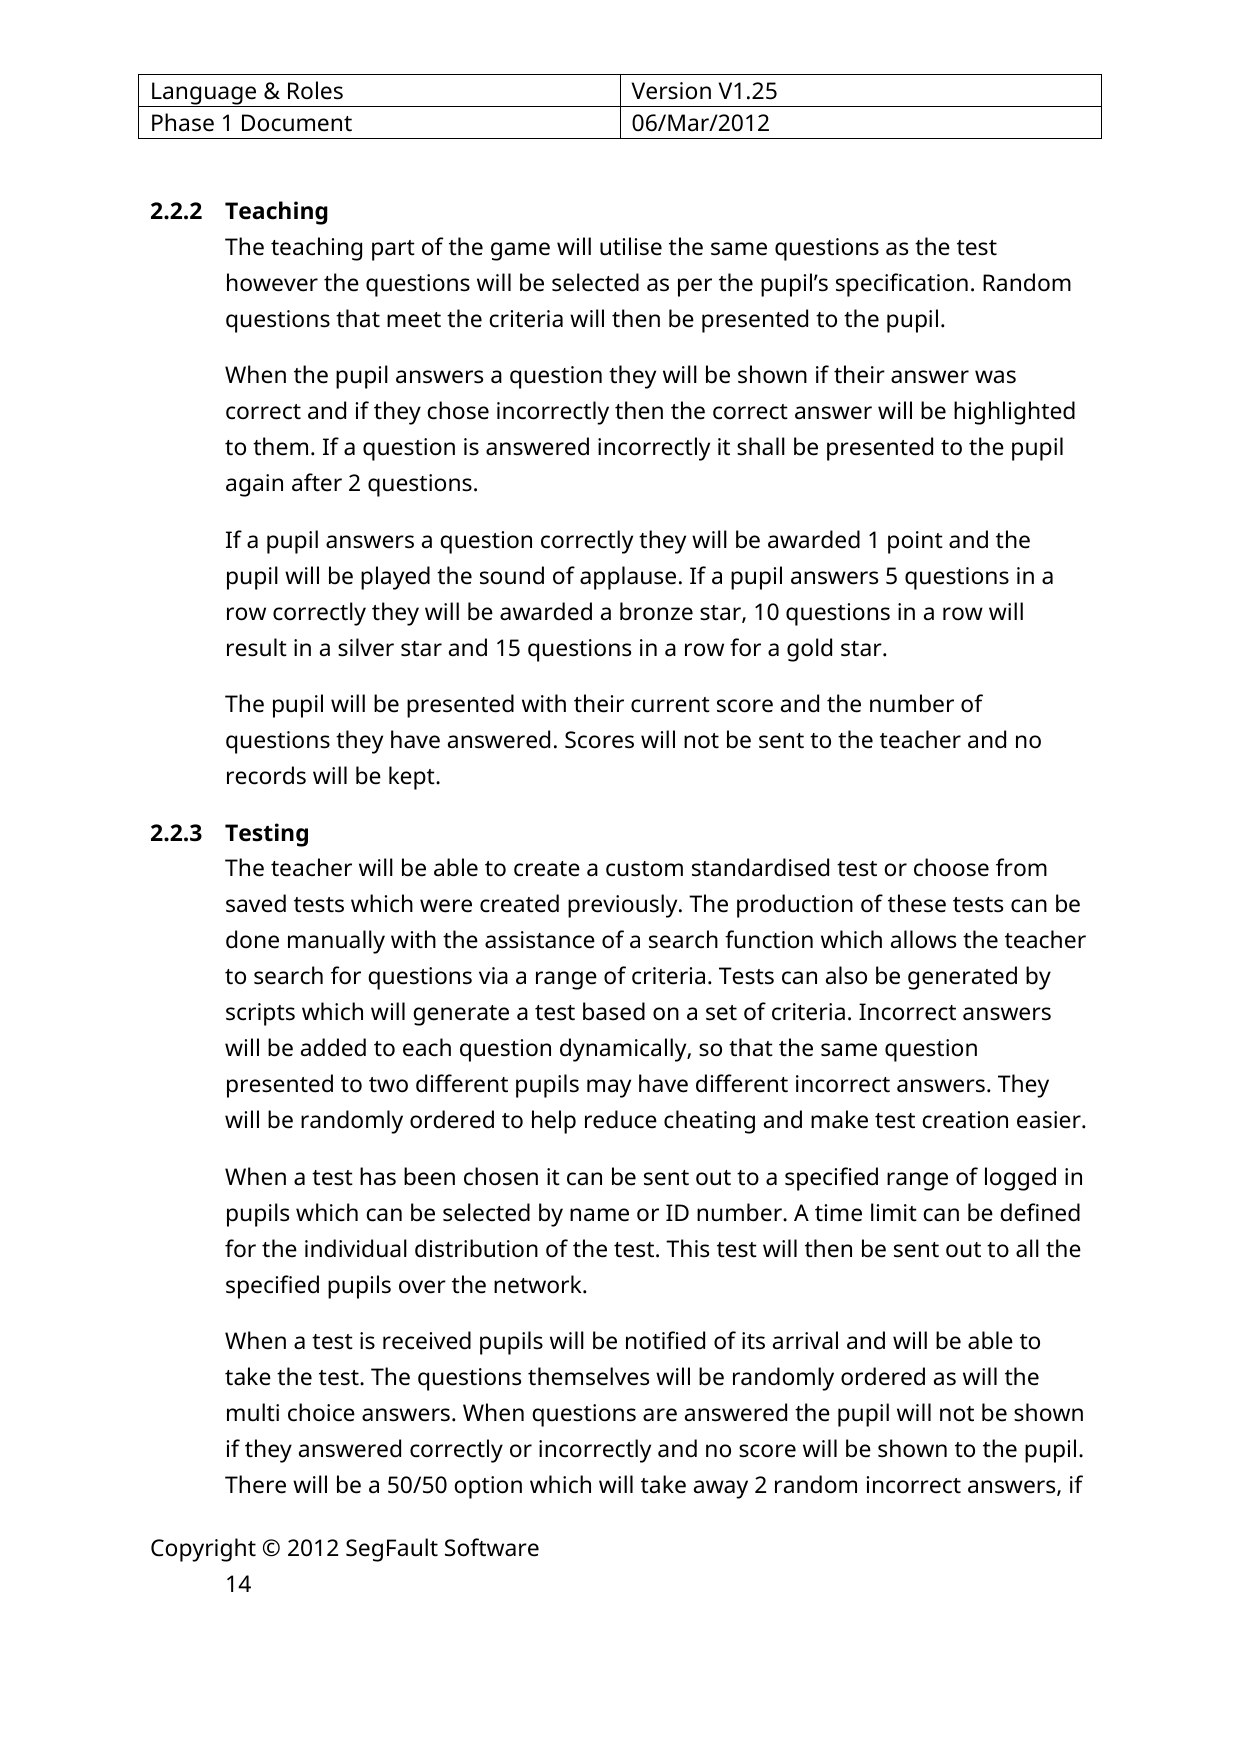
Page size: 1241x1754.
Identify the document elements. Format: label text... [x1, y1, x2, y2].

text The teacher will be able to create a custom standardised test or choose from saved tests which were created previously. The production of these tests can be done manually with the assistance of a search function which allows the teacher to search for questions via a range of criteria. Tests can also be generated by scripts which will generate a test based on a set of criteria. Incorrect answers will be added to each question dynamically, so that the same question presented to two different pupils may have different incorrect answers. They will be randomly ordered to help reduce cheating and make test creation easier. [225, 852, 1090, 1135]
text When the pupil answers a question they will be shown if their answer was correct and if they chose incorrectly then the correct answer will be highlighted to them. If a question is answered incorrectly it shall be presented to the pupil again after 2 questions. [225, 359, 1090, 498]
text When a test has been chosen it can be sent out to a specified range of logged in pupils which can be selected by name or ID number. A time limit can be defined for the individual distribution of the test. This test will then be sent out to all the specified pupils over the network. [225, 1161, 1090, 1300]
text If a pupil answers a question correctly they will be awarded 1 point and the pupil will be played the sound of applause. If a pupil answers 5 questions in a row correctly they will be awarded a bronze star, 10 questions in a row will result in a silver star and 15 questions in a row for a gold star. [225, 524, 1090, 663]
text The pupil will be presented with their current score and the number of questions they have answered. Scores will not be sent to the teacher and no records will be kept. [225, 688, 1090, 792]
subtitle Testing [150, 817, 1090, 848]
subtitle Teaching [150, 195, 1090, 227]
text The teaching part of the game will utilise the same questions as the test however the questions will be selected as per the pupil’s specification. Random questions that meet the criteria will then be presented to the pupil. [225, 231, 1090, 334]
